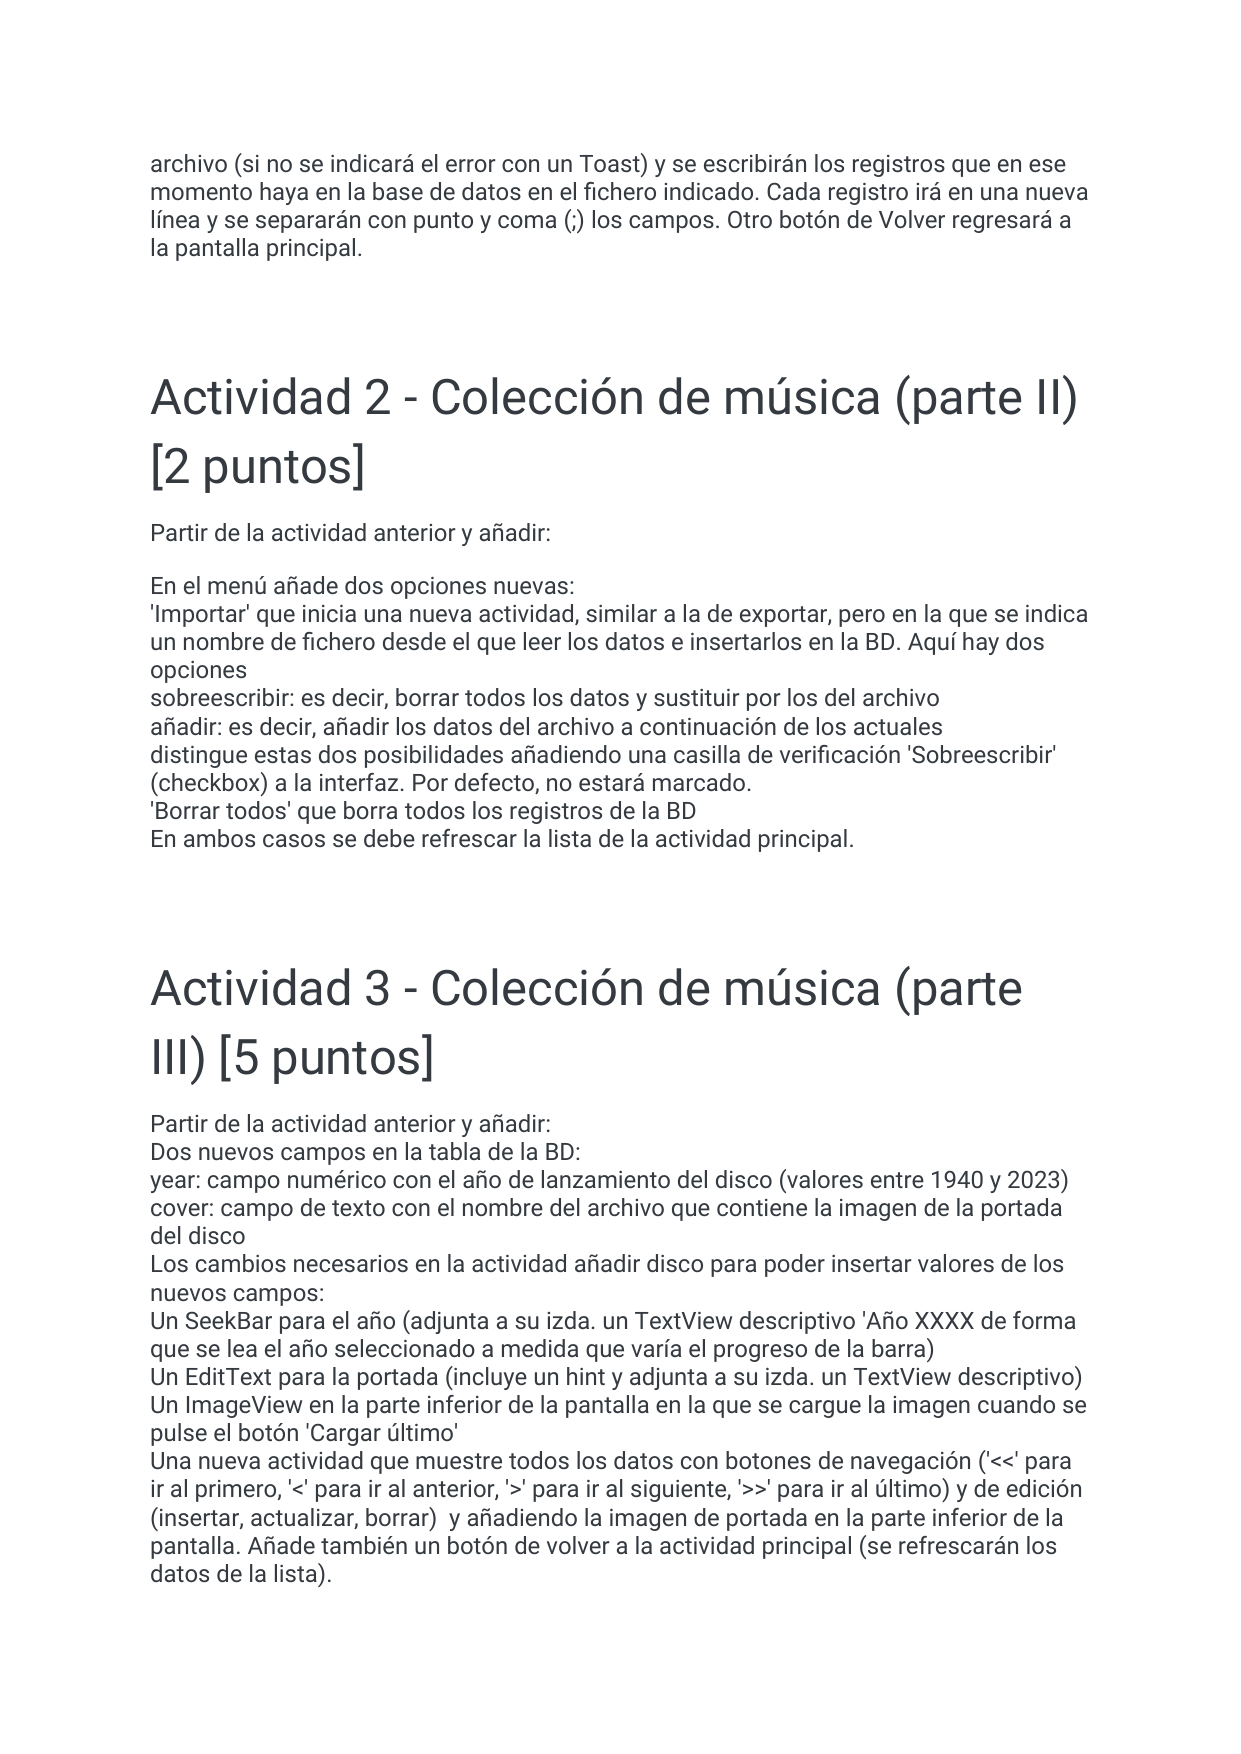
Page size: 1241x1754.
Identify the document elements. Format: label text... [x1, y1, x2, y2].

text Partir de la actividad anterior y añadir: Dos nuevos campos en la tabla de la BD: year: campo numérico con el año de lanzamiento del disco (valores entre 1940 y 2023) cover: campo de texto con el nombre del archivo que contiene la imagen de la portada del disco Los cambios necesarios en la actividad añadir disco para poder insertar valores de los nuevos campos: Un SeekBar para el año (adjunta a su izda. un TextView descriptivo 'Año XXXX de forma que se lea el año seleccionado a medida que varía el progreso de la barra) Un EditText para la portada (incluye un hint y adjunta a su izda. un TextView descriptivo) Un ImageView en la parte inferior de la pantalla en la que se cargue la imagen cuando se pulse el botón 'Cargar último' Una nueva actividad que muestre todos los datos con botones de navegación ('<<' para ir al primero, '<' para ir al anterior, '>' para ir al siguiente, '>>' para ir al último) y de edición (insertar, actualizar, borrar) y añadiendo la imagen de portada en la parte inferior de la pantalla. Añade también un botón de volver a la actividad principal (se refrescarán los datos de la lista). [150, 1110, 1090, 1588]
text Partir de la actividad anterior y añadir: [150, 519, 1090, 547]
text En el menú añade dos opciones nuevas: 'Importar' que inicia una nueva actividad, similar a la de exportar, pero en la que se indica un nombre de fichero desde el que leer los datos e insertarlos en la BD. Aquí hay dos opciones sobreescribir: es decir, borrar todos los datos y sustituir por los del archivo añadir: es decir, añadir los datos del archivo a continuación de los actuales distingue estas dos posibilidades añadiendo una casilla de verificación 'Sobreescribir' (checkbox) a la interfaz. Por defecto, no estará marcado. 'Borrar todos' que borra todos los registros de la BD En ambos casos se debe refrescar la lista de la actividad principal. [150, 572, 1090, 853]
subtitle Actividad 2 - Colección de música (parte II) [2 puntos] [150, 369, 1090, 495]
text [150, 150, 1090, 262]
subtitle Actividad 3 - Colección de música (parte III) [5 puntos] [150, 960, 1090, 1086]
